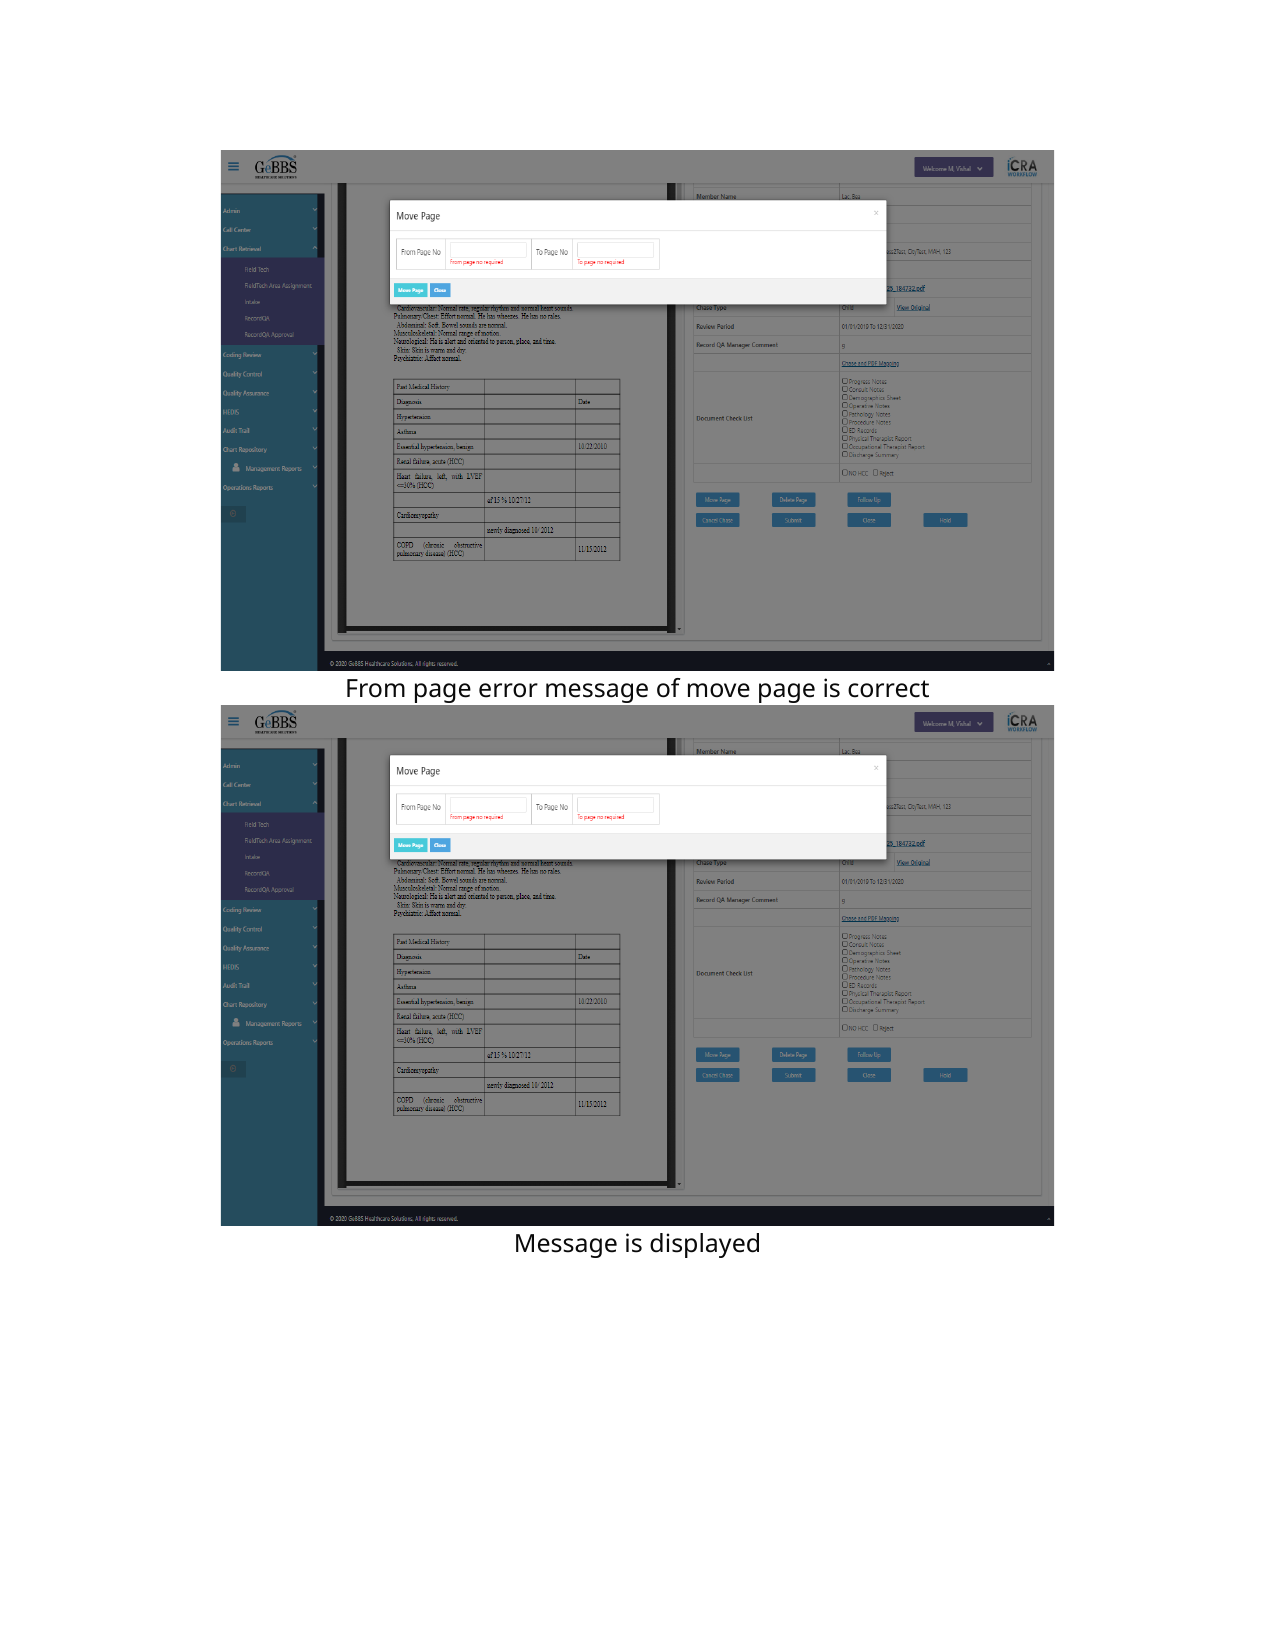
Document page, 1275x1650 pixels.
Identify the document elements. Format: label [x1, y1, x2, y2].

picture [220, 150, 1055, 671]
text [150, 150, 1125, 1260]
picture [220, 705, 1055, 1226]
